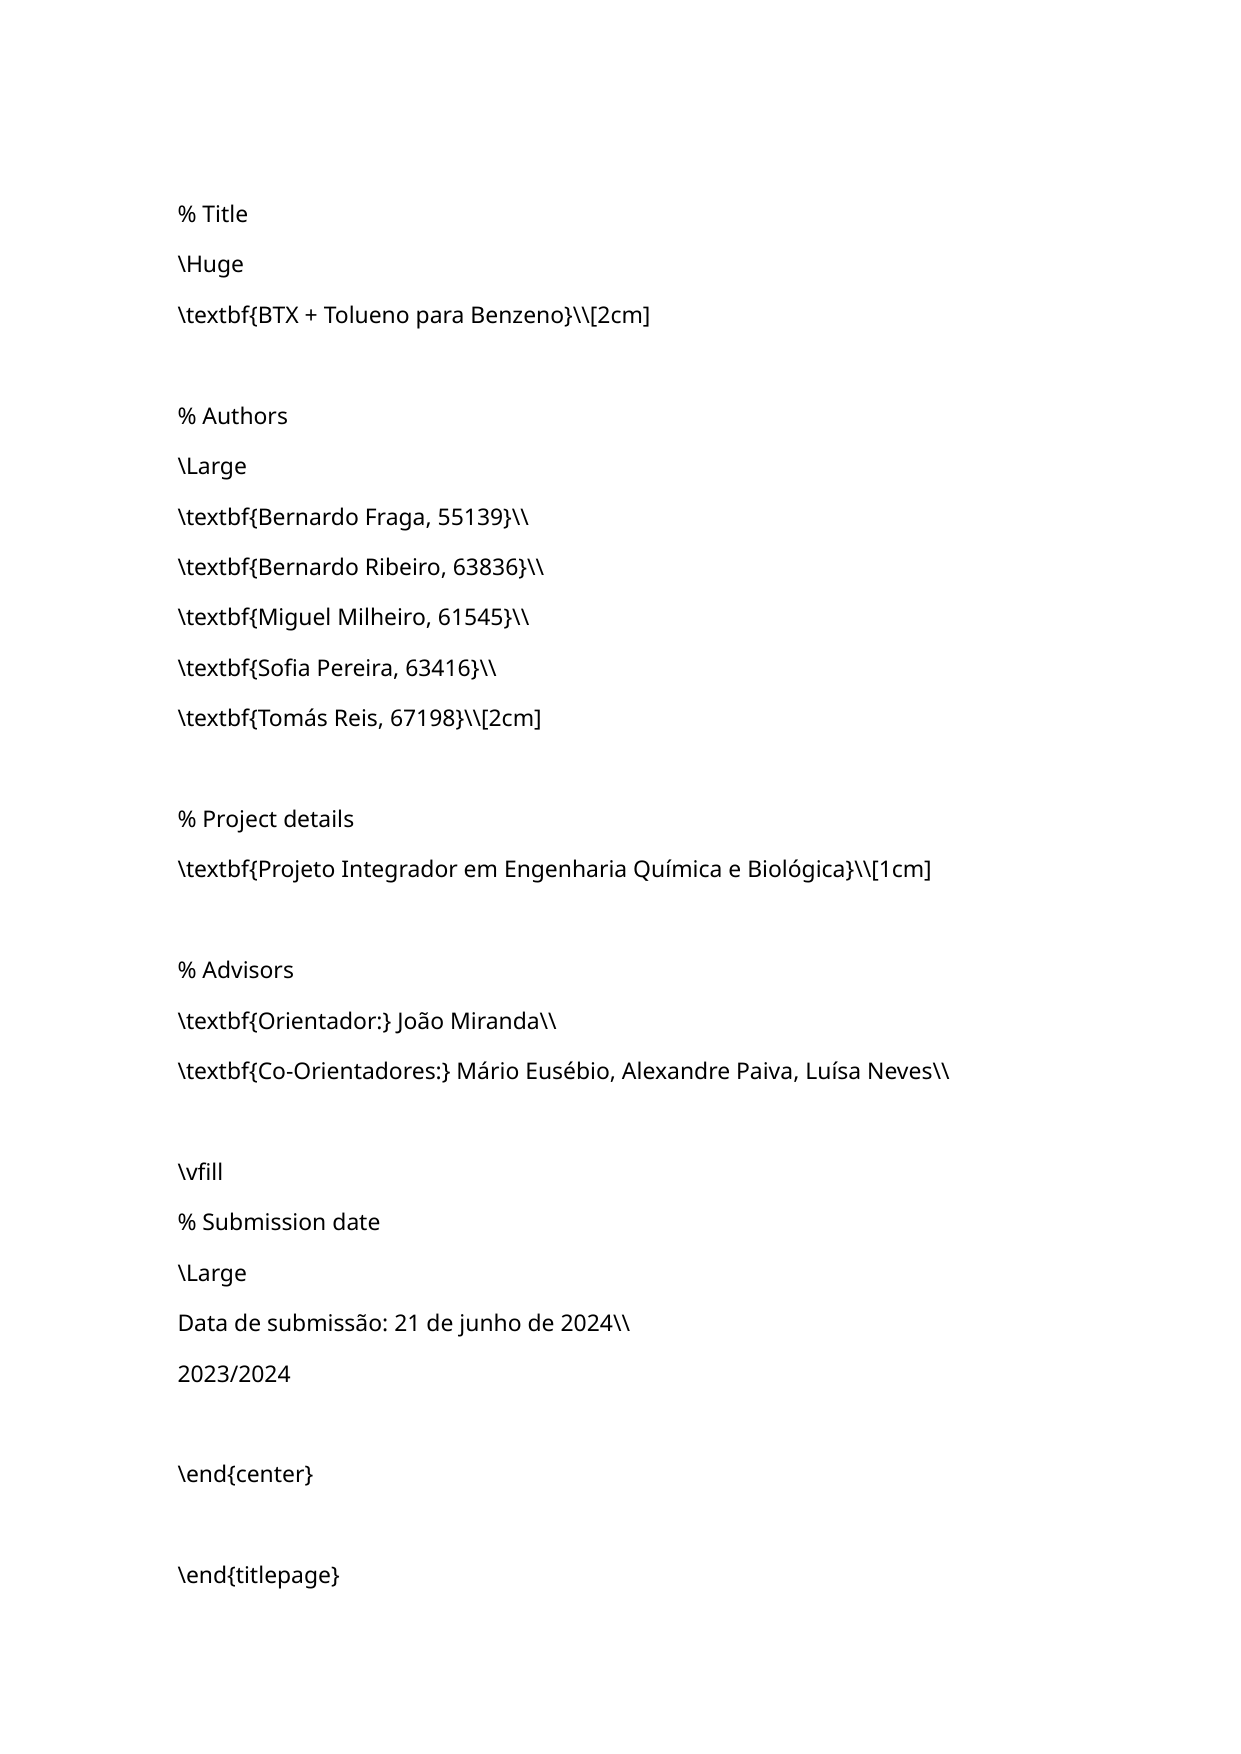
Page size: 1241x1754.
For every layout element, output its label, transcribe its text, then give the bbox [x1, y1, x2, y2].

text \Large [177, 1257, 1063, 1288]
text \end{titlepage} [177, 1559, 1063, 1591]
text \textbf{Miguel Milheiro, 61545}\\ [177, 601, 1063, 633]
text \textbf{Bernardo Ribeiro, 63836}\\ [177, 551, 1063, 582]
text Data de submissão: 21 de junho de 2024\\ [177, 1307, 1063, 1338]
text \textbf{Orientador:} João Miranda\\ [177, 1005, 1063, 1036]
text 2023/2024 [177, 1358, 1063, 1389]
text \Huge [177, 248, 1063, 280]
text \textbf{Sofia Pereira, 63416}\\ [177, 652, 1063, 683]
text % Authors [177, 400, 1063, 431]
text % Submission date [177, 1206, 1063, 1238]
text \textbf{Projeto Integrador em Engenharia Química e Biológica}\\[1cm] [177, 853, 1063, 885]
text \Large [177, 450, 1063, 481]
text \textbf{Tomás Reis, 67198}\\[2cm] [177, 702, 1063, 733]
text % Title [177, 198, 1063, 229]
text \end{center} [177, 1458, 1063, 1490]
text % Advisors [177, 954, 1063, 986]
text \textbf{Co-Orientadores:} Mário Eusébio, Alexandre Paiva, Luísa Neves\\ [177, 1055, 1063, 1086]
text \vfill [177, 1156, 1063, 1187]
text \textbf{BTX + Tolueno para Benzeno}\\[2cm] [177, 299, 1063, 330]
text \textbf{Bernardo Fraga, 55139}\\ [177, 501, 1063, 532]
text % Project details [177, 803, 1063, 834]
